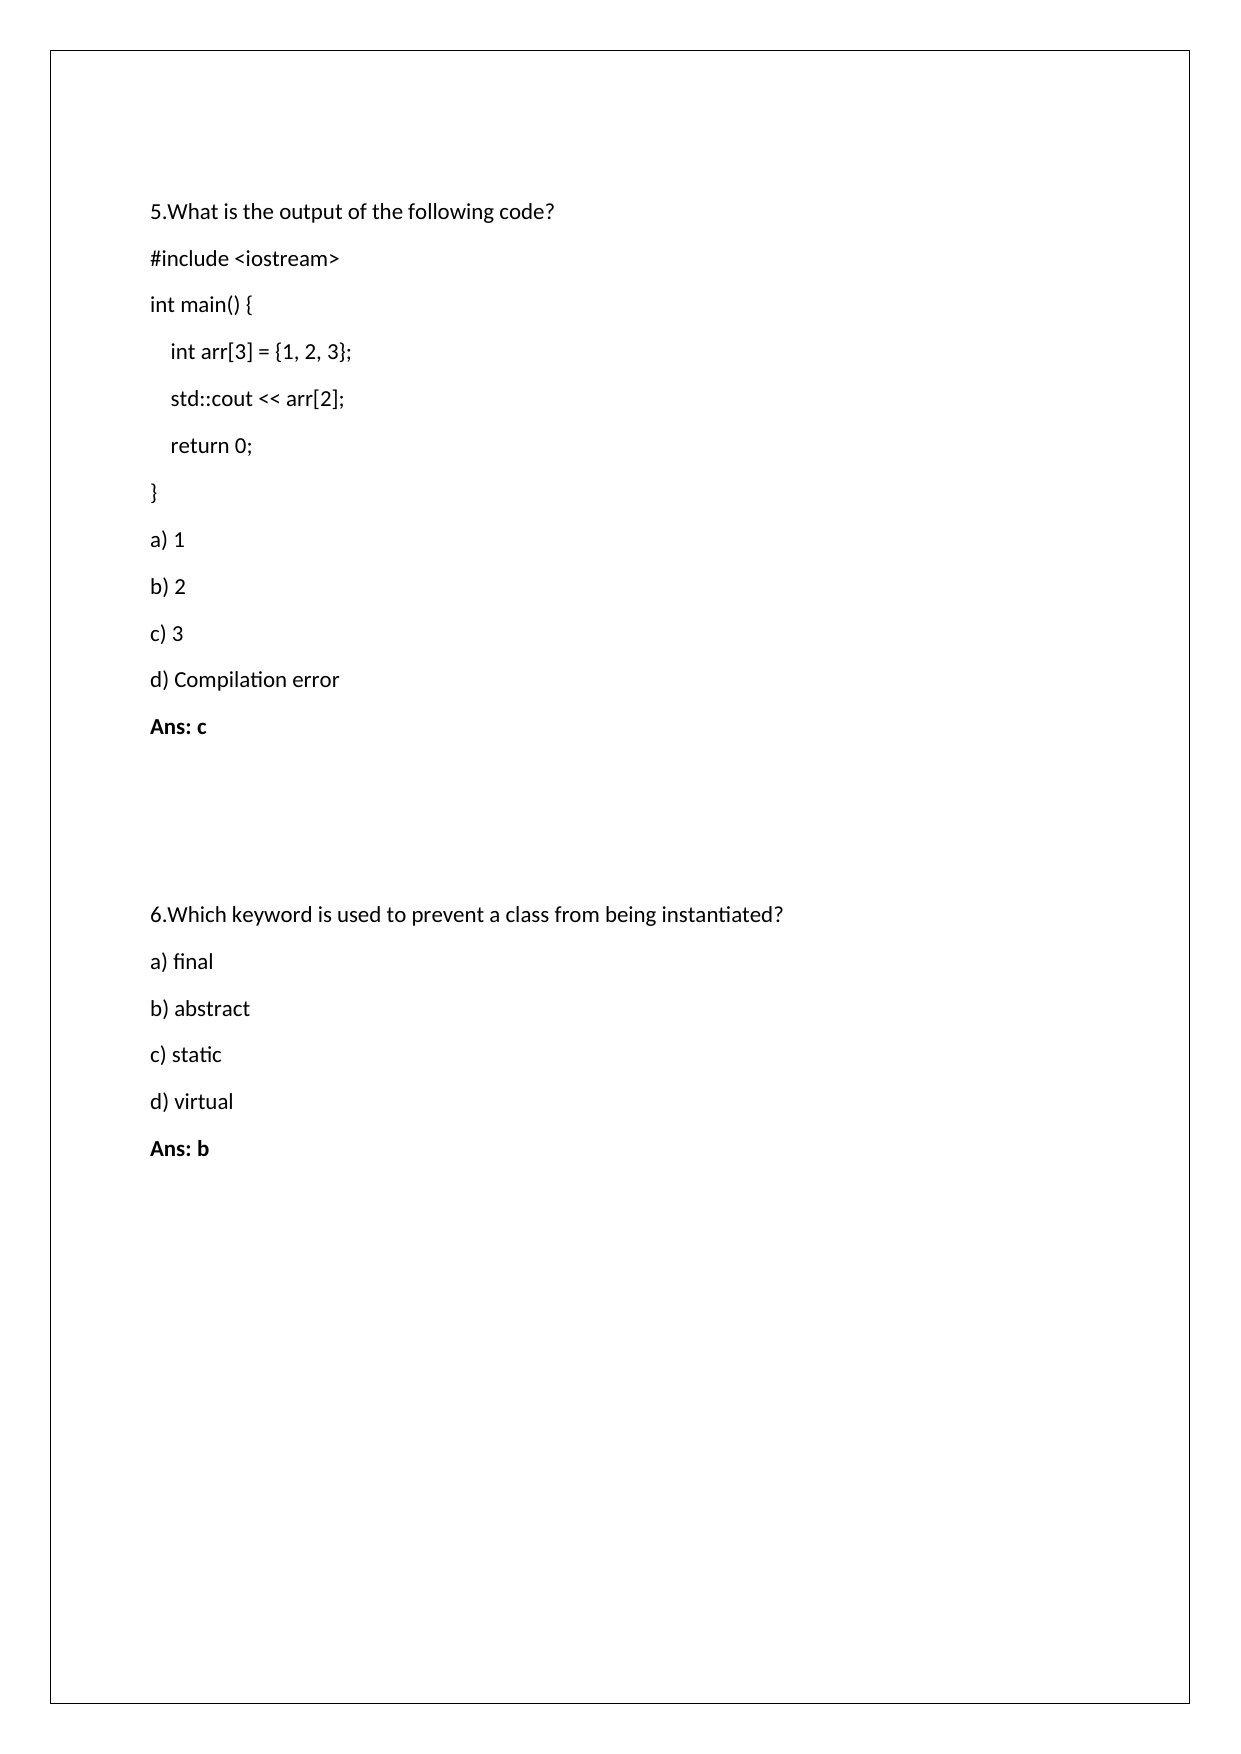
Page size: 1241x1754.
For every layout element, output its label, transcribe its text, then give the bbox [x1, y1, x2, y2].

text Ans: c [150, 712, 1090, 741]
text a) final [150, 947, 1090, 975]
text Ans: b [150, 1134, 1090, 1162]
text #include <iostream> [150, 244, 1090, 272]
text int arr[3] = {1, 2, 3}; [150, 337, 1090, 366]
text c) static [150, 1041, 1090, 1069]
text d) Compilation error [150, 666, 1090, 694]
text b) abstract [150, 994, 1090, 1022]
text 6.Which keyword is used to prevent a class from being instantiated? [150, 900, 1090, 928]
text c) 3 [150, 619, 1090, 647]
text b) 2 [150, 572, 1090, 600]
text 5.What is the output of the following code? [150, 197, 1090, 225]
text std::cout << arr[2]; [150, 384, 1090, 412]
text int main() { [150, 291, 1090, 319]
text return 0; [150, 431, 1090, 459]
text d) virtual [150, 1087, 1090, 1116]
text } [150, 478, 1090, 506]
text a) 1 [150, 525, 1090, 553]
